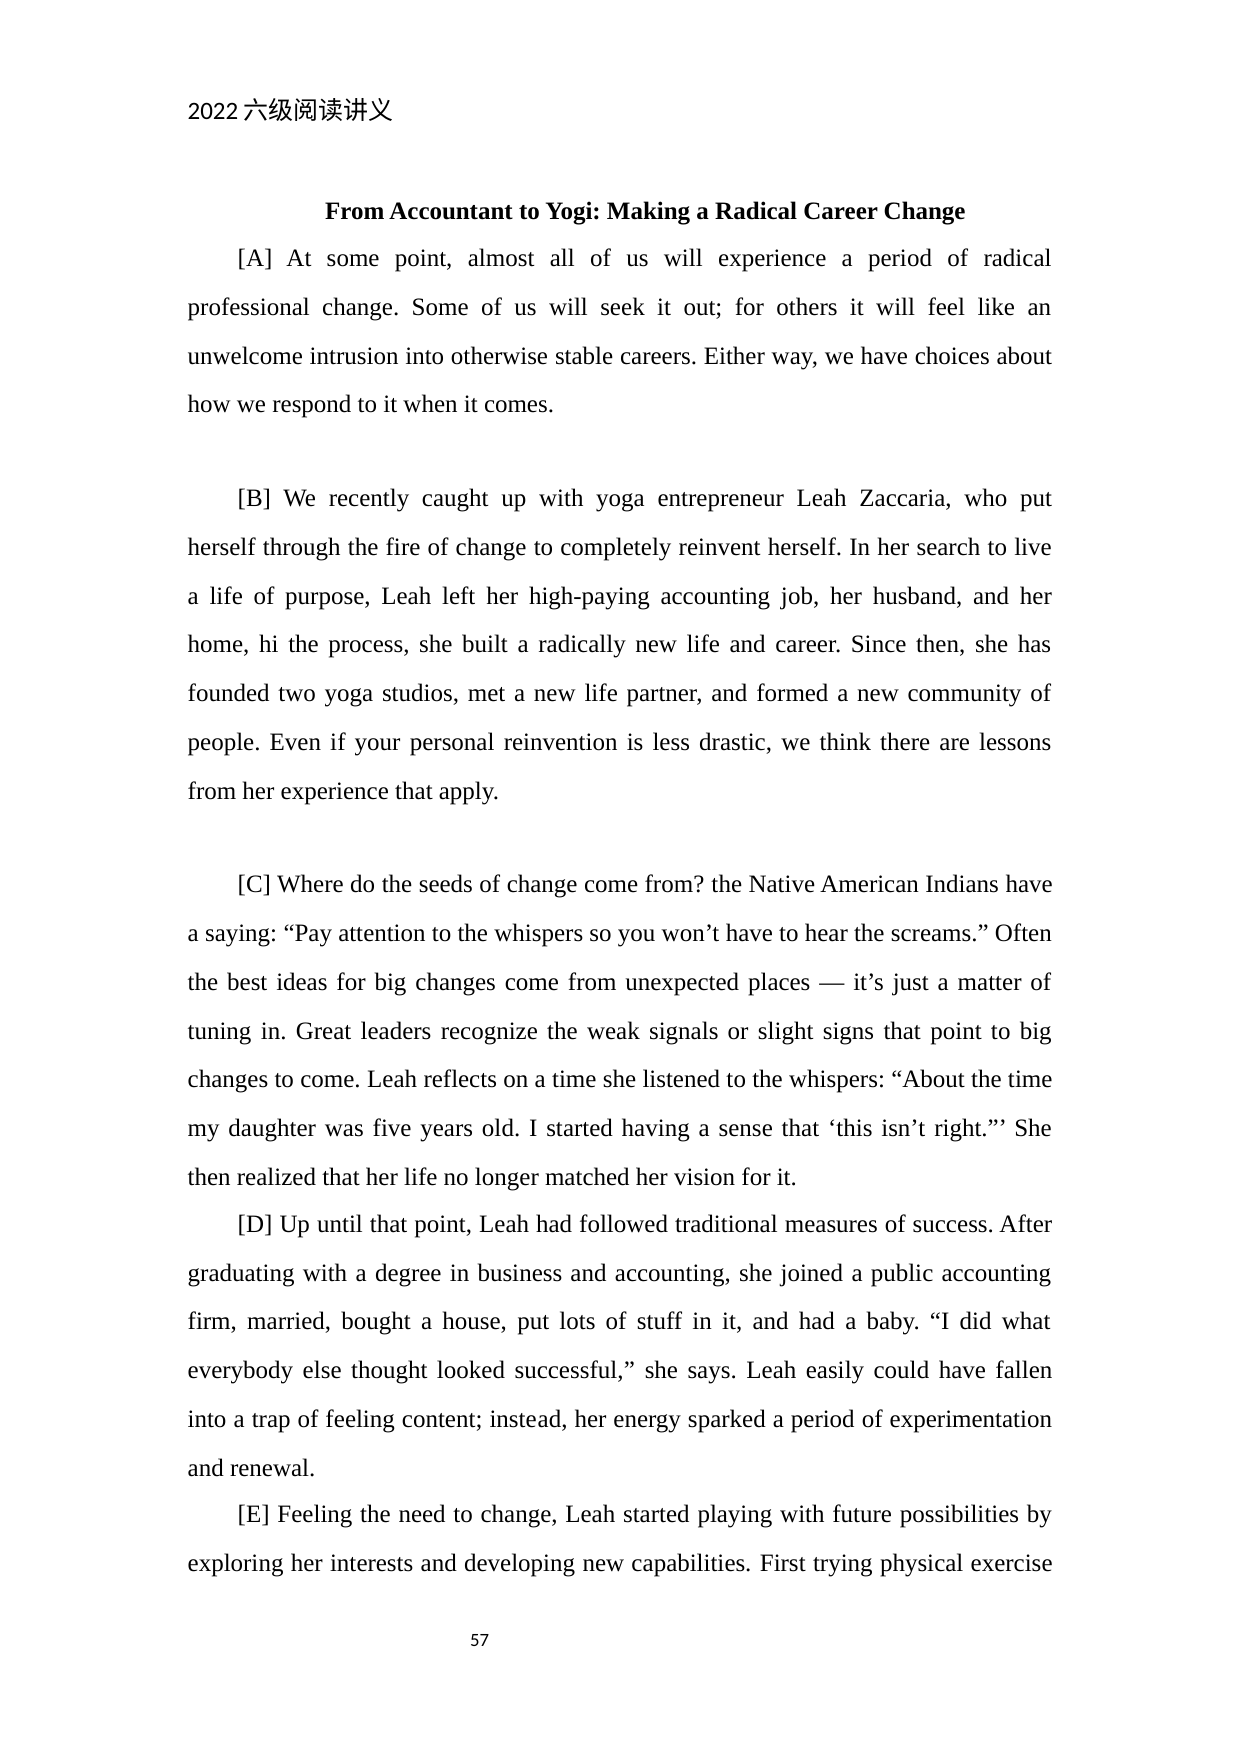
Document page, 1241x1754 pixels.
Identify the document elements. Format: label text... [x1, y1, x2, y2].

text [B] We recently caught up with yoga entrepreneur Leah Zaccaria, who put herself through the fire of change to completely reinvent herself. In her search to live a life of purpose, Leah left her high-paying accounting job, her husband, and her home, hi the process, she built a radically new life and career. Since then, she has founded two yoga studios, met a new life partner, and formed a new community of people. Even if your personal reinvention is less drastic, we think there are lessons from her experience that apply. [187, 481, 1053, 806]
text From Accountant to Yogi: Making a Radical Career Change [187, 194, 1053, 227]
text [D] Up until that point, Leah had followed traditional measures of success. After graduating with a degree in business and accounting, she joined a public accounting firm, married, bought a house, put lots of stuff in it, and had a baby. “I did what everybody else thought looked successful,” she says. Leah easily could have fallen into a trap of feeling content; instead, her energy sparked a period of experimentation and renewal. [187, 1207, 1053, 1483]
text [187, 1498, 1053, 1579]
text [A] At some point, almost all of us will experience a period of radical professional change. Some of us will seek it out; for others it will feel like an unwelcome intrusion into otherwise stable careers. Either way, we have choices about how we respond to it when it comes. [187, 241, 1053, 420]
text [C] Where do the seeds of change come from? the Native American Indians have a saying: “Pay attention to the whispers so you won’t have to hear the screams.” Often the best ideas for big changes come from unexpected places — it’s just a matter of tuning in. Great leaders recognize the weak signals or slight signs that point to big changes to come. Leah reflects on a time she listened to the whispers: “About the time my daughter was five years old. I started having a sense that ‘this isn’t right.”’ She then realized that her life no longer matched her vision for it. [187, 868, 1053, 1193]
